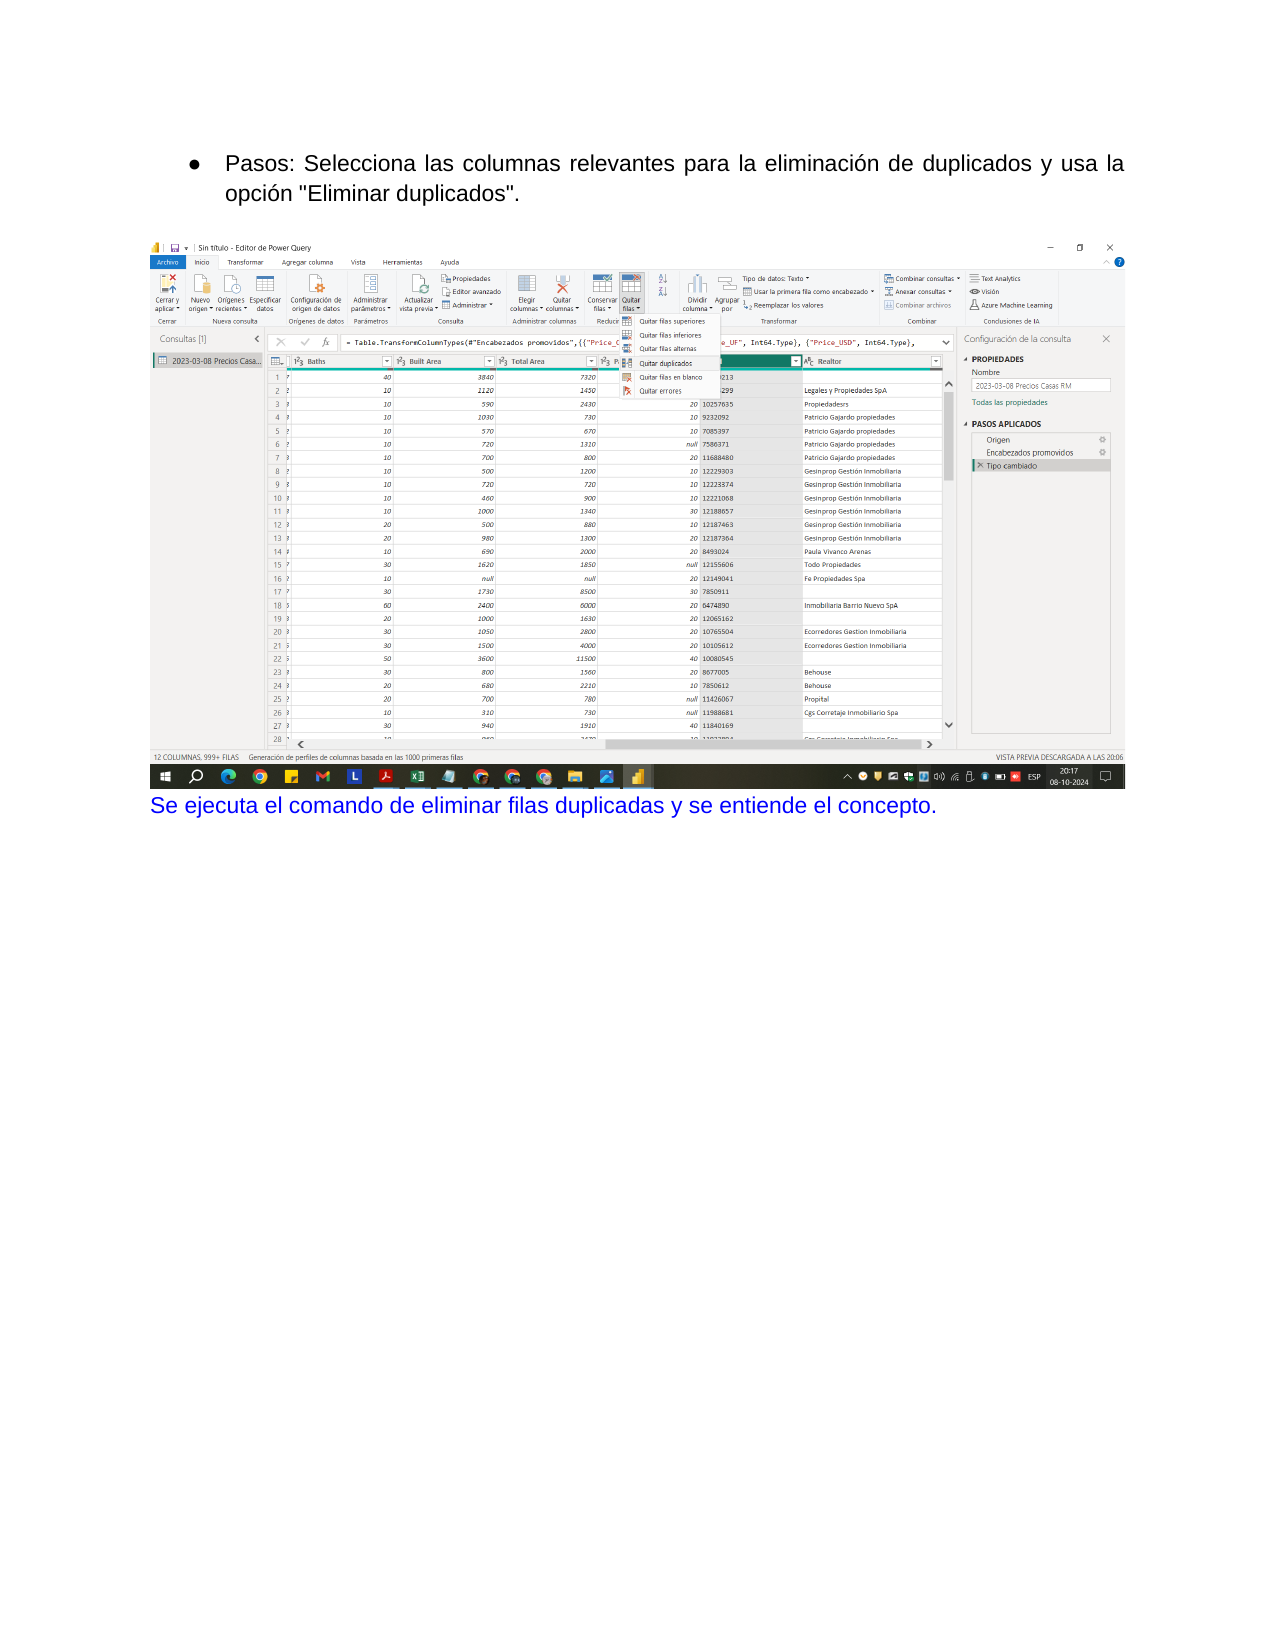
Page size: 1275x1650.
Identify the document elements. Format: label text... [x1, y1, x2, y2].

list Pasos: Selecciona las columnas relevantes para la eliminación de duplicados y usa la opción "Eliminar duplicados". [187, 150, 1125, 207]
text Se ejecuta el comando de eliminar filas duplicadas y se entiende el concepto. [150, 792, 1125, 819]
picture [150, 240, 1125, 789]
